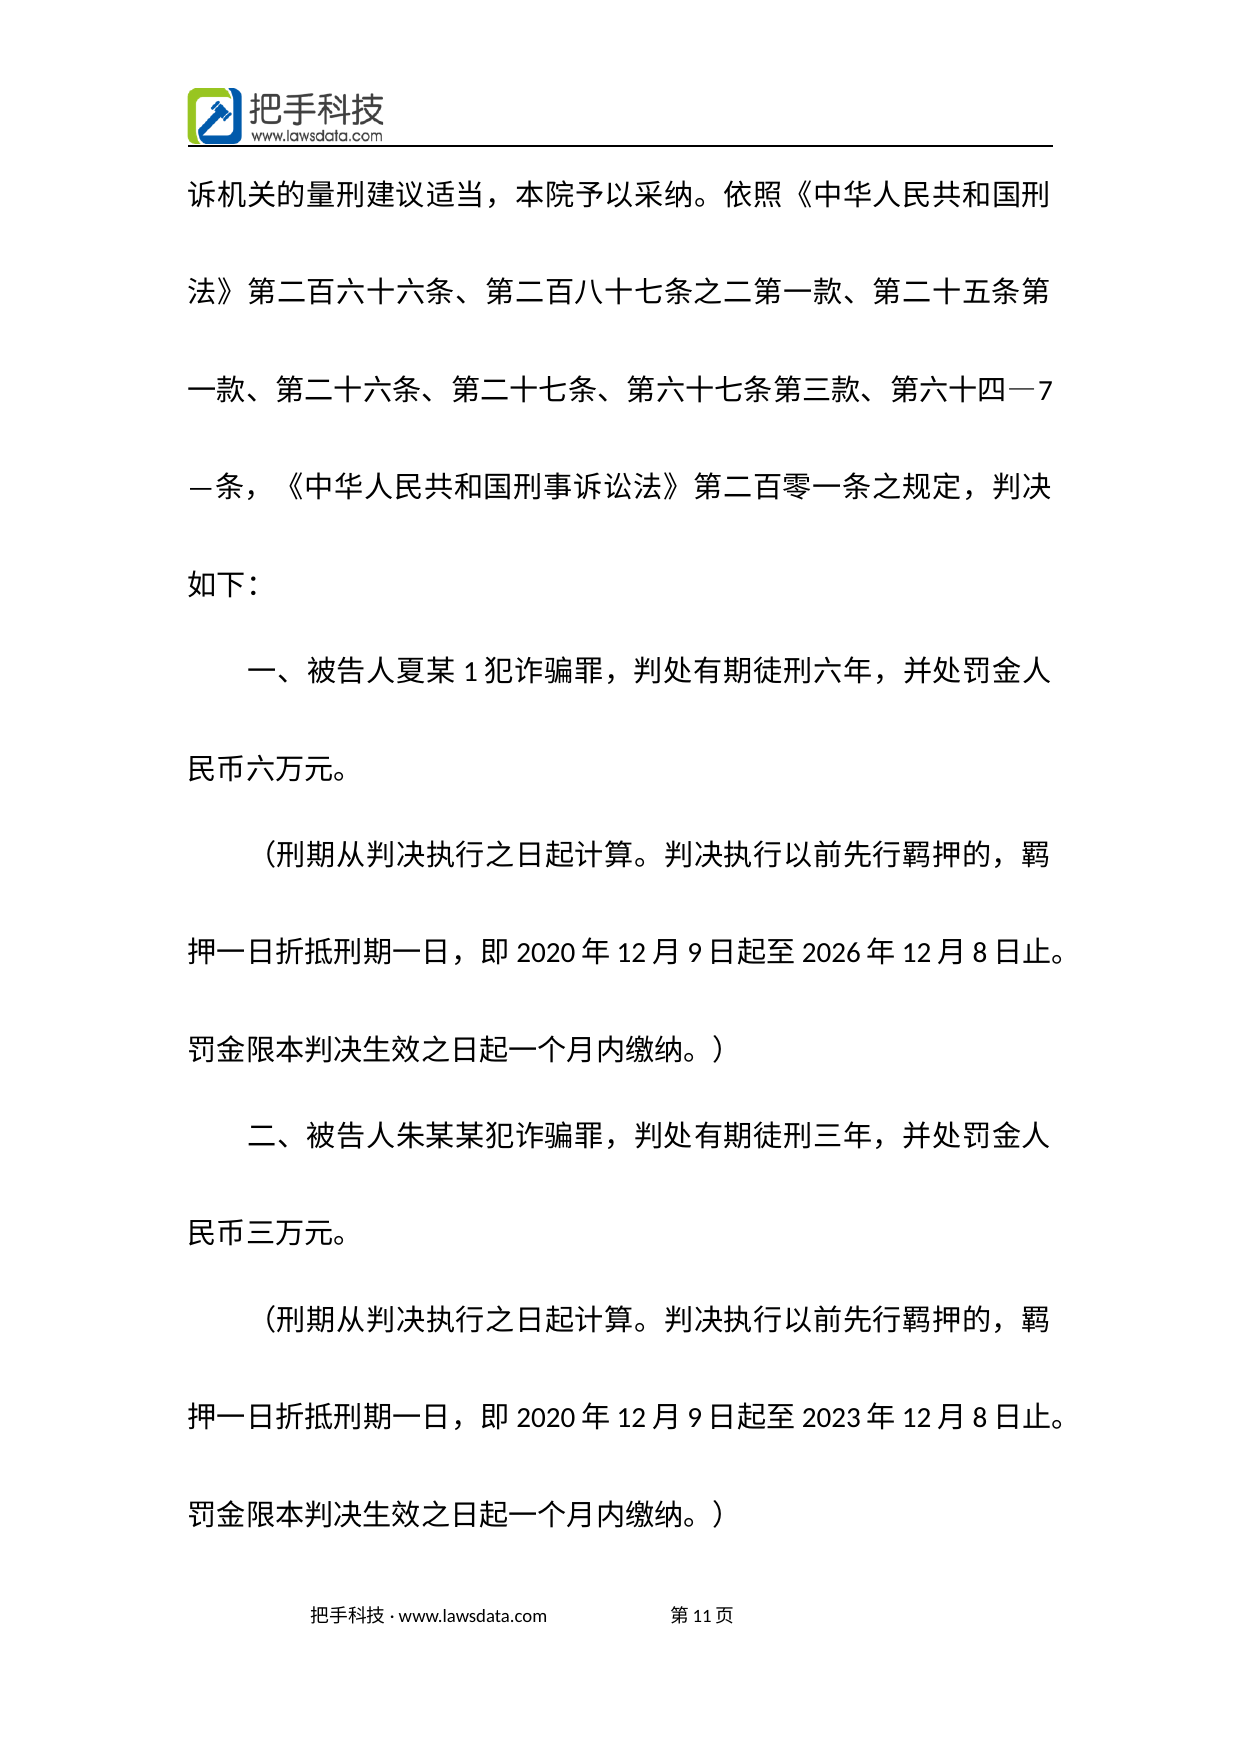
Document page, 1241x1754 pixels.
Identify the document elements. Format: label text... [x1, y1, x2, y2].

text 二、被告人朱某某犯诈骗罪，判处有期徒刑三年，并处罚金人民币三万元。 [187, 1101, 1053, 1264]
text 一、被告人夏某1犯诈骗罪，判处有期徒刑六年，并处罚金人民币六万元。 [187, 636, 1053, 799]
text （刑期从判决执行之日起计算。判决执行以前先行羁押的，羁押一日折抵刑期一日，即2020年12月9日起至2026年12月8日止。罚金限本判决生效之日起一个月内缴纳。） [187, 820, 1053, 1080]
picture [187, 88, 384, 144]
text （刑期从判决执行之日起计算。判决执行以前先行羁押的，羁押一日折抵刑期一日，即2020年12月9日起至2023年12月8日止。罚金限本判决生效之日起一个月内缴纳。） [187, 1285, 1053, 1545]
